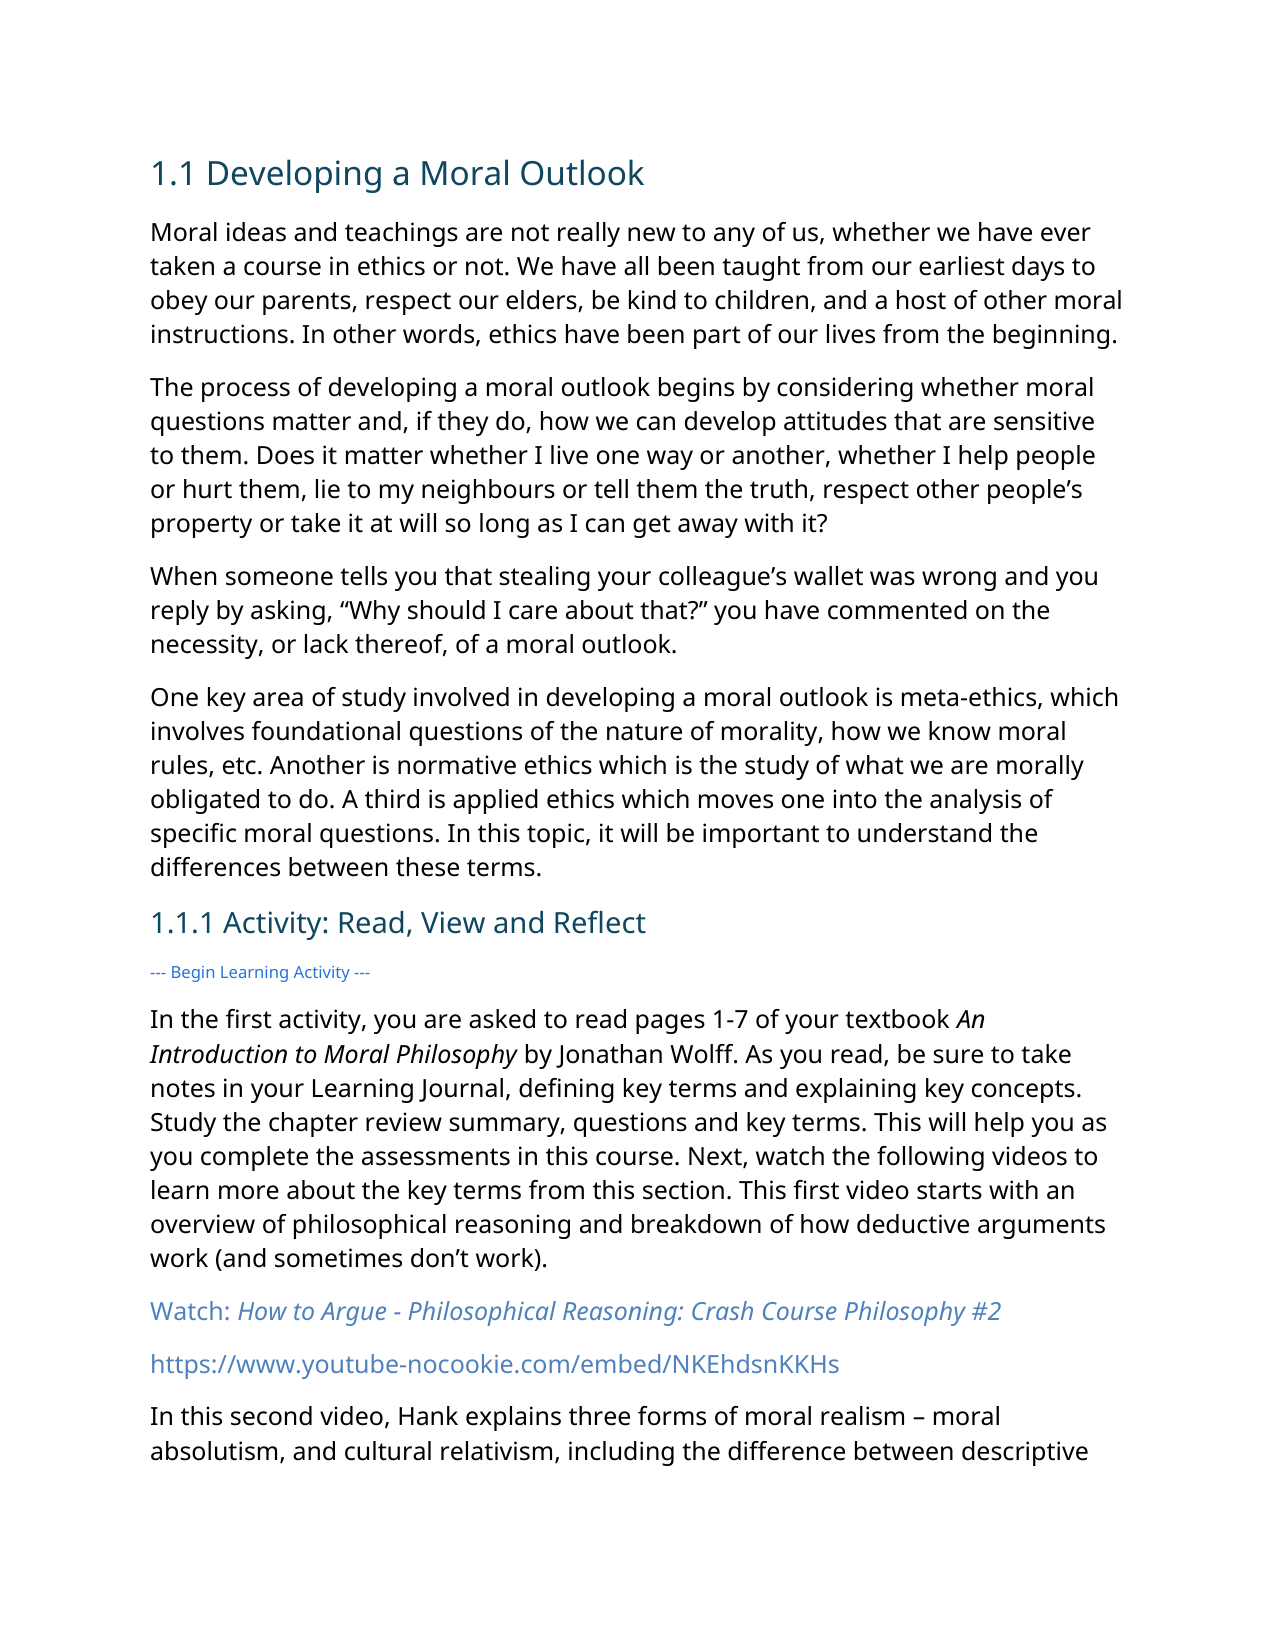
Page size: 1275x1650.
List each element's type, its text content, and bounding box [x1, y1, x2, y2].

subtitle 1.1 Developing a Moral Outlook [150, 150, 1125, 195]
subtitle 1.1.1 Activity: Read, View and Reflect [150, 902, 1125, 942]
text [150, 1399, 1125, 1467]
text The process of developing a moral outlook begins by considering whether moral questions matter and, if they do, how we can develop attitudes that are sensitive to them. Does it matter whether I live one way or another, whether I help people or hurt them, lie to my neighbours or tell them the truth, respect other people’s property or take it at will so long as I can get away with it? [150, 369, 1125, 539]
text In the first activity, you are asked to read pages 1-7 of your textbook An Introduction to Moral Philosophy by Jonathan Wolff. As you read, be sure to take notes in your Learning Journal, defining key terms and explaining key concepts. Study the chapter review summary, questions and key terms. This will help you as you complete the assessments in this course. Next, watch the following videos to learn more about the key terms from this section. This first video starts with an overview of philosophical reasoning and breakdown of how deductive arguments work (and sometimes don’t work). [150, 1002, 1125, 1275]
text Watch: How to Argue - Philosophical Reasoning: Crash Course Philosophy #2 [150, 1293, 1125, 1327]
text One key area of study involved in developing a moral outlook is meta-ethics, which involves foundational questions of the nature of morality, how we know moral rules, etc. Another is normative ethics which is the study of what we are morally obligated to do. A third is applied ethics which moves one into the analysis of specific moral questions. In this topic, it will be important to understand the differences between these terms. [150, 679, 1125, 883]
text When someone tells you that stealing your colleague’s wallet was wrong and you reply by asking, “Why should I care about that?” you have commented on the necessity, or lack thereof, of a moral outlook. [150, 558, 1125, 660]
text Moral ideas and teachings are not really new to any of us, whether we have ever taken a course in ethics or not. We have all been taught from our earliest days to obey our parents, respect our elders, be kind to children, and a host of other moral instructions. In other words, ethics have been part of our lives from the beginning. [150, 214, 1125, 350]
text --- Begin Learning Activity --- [150, 961, 1125, 983]
text https://www.youtube-nocookie.com/embed/NKEhdsnKKHs [150, 1346, 1125, 1380]
